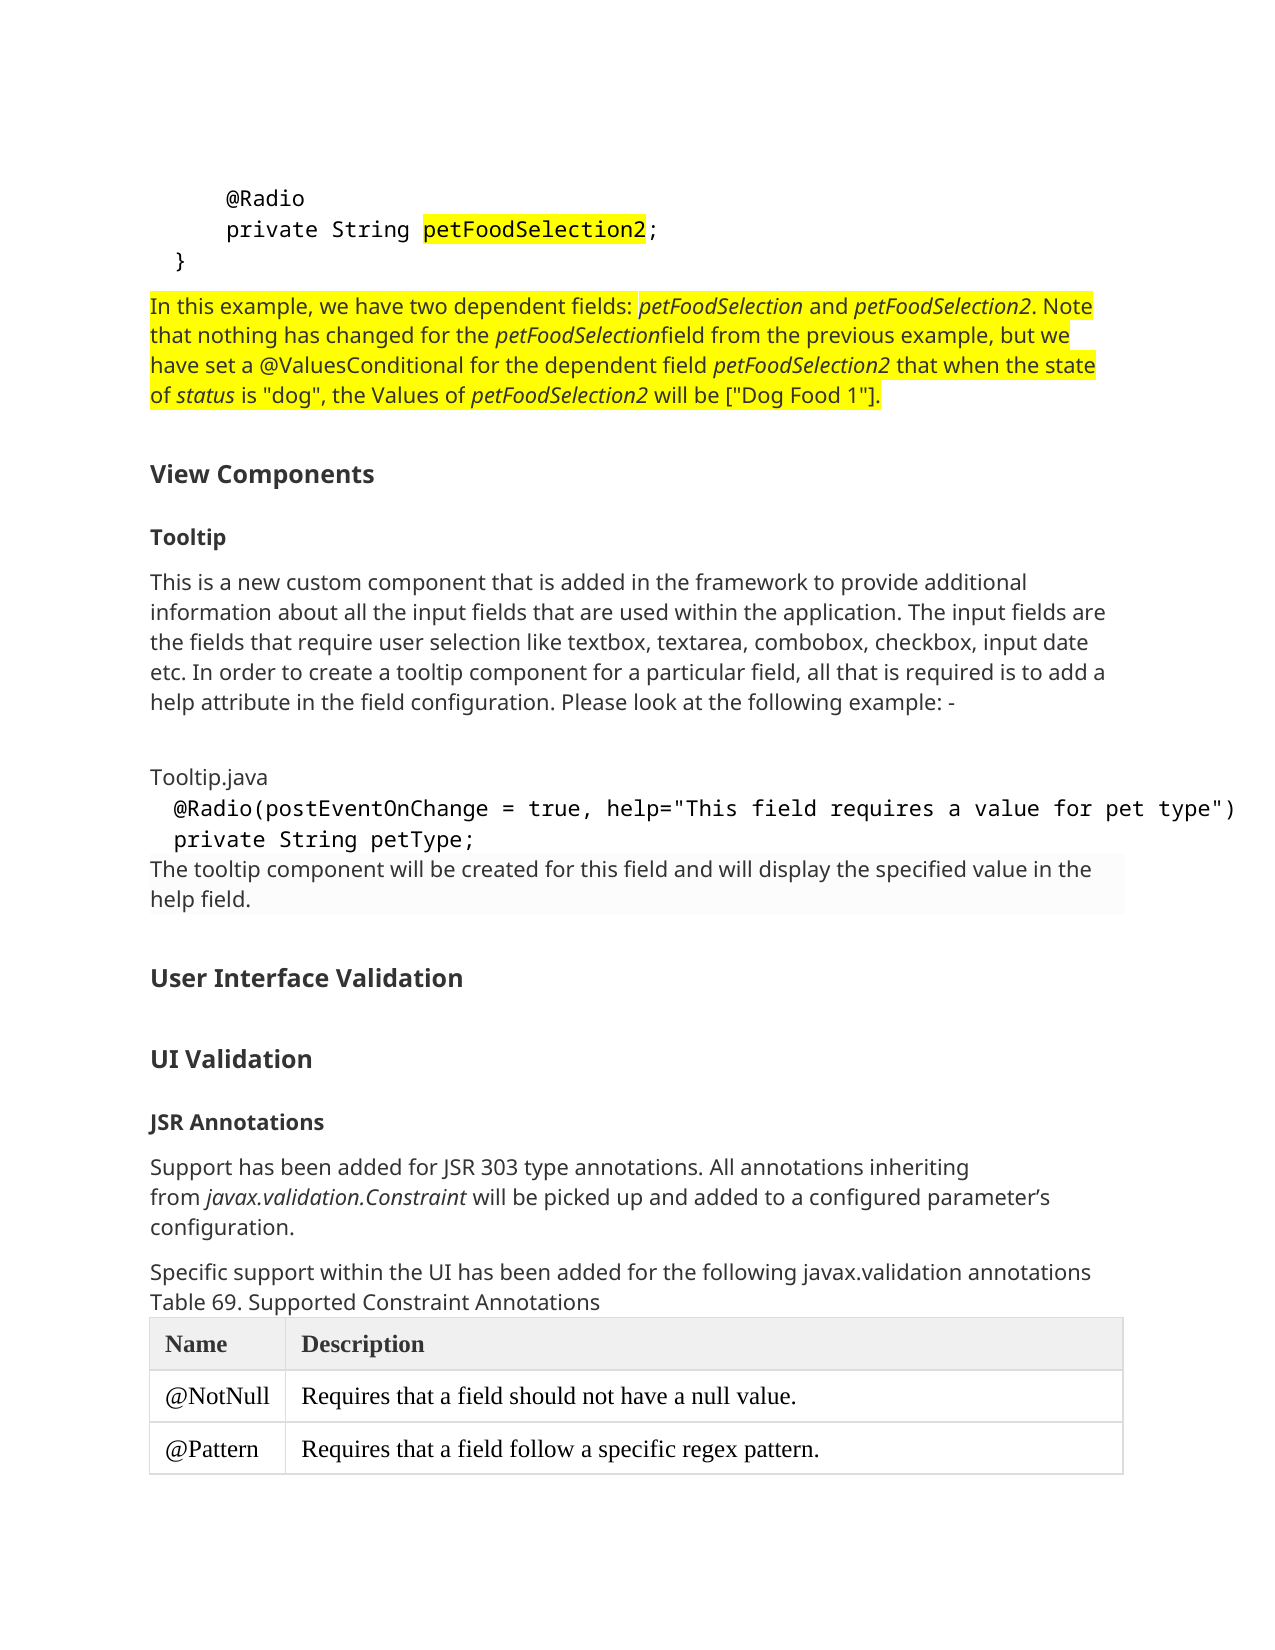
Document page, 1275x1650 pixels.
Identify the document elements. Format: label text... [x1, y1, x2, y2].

text Tooltip.java [150, 762, 1125, 792]
text UI Validation [150, 1041, 1125, 1076]
text User Interface Validation [150, 961, 1125, 994]
text Table 69. Supported Constraint Annotations [150, 1287, 1125, 1317]
table_cell @Pattern [150, 1423, 285, 1473]
text View Components [150, 457, 1125, 491]
table_header Description [286, 1318, 1122, 1369]
table_cell Requires that a field should not have a null value. [286, 1371, 1122, 1421]
table_cell @NotNull [150, 1371, 285, 1421]
text This is a new custom component that is added in the framework to provide additional information about all the input fields that are used within the application. The input fields are the fields that require user selection like textbox, textarea, combobox, checkbox, input date etc. In order to create a tooltip component for a particular field, all that is required is to add a help attribute in the field configuration. Please look at the following example: - [150, 567, 1125, 716]
table_header Name [150, 1318, 285, 1369]
text In this example, we have two dependent fields: petFoodSelection and petFoodSelection2. Note that nothing has changed for the petFoodSelectionfield from the previous example, but we have set a @ValuesConditional for the dependent field petFoodSelection2 that when the state of status is "dog", the Values of petFoodSelection2 will be ["Dog Food 1"]. [881, 291, 1125, 410]
text JSR Annotations [150, 1107, 1125, 1137]
text Support has been added for JSR 303 type annotations. All annotations inheriting from javax.validation.Constraint will be picked up and added to a configured parameter’s configuration. [150, 1152, 1125, 1242]
text Tooltip [150, 522, 1125, 552]
table_header @Radio(postEventOnChange = true, help="This field requires a value for pet type") private String petType; [150, 792, 1275, 854]
table_cell Requires that a field follow a specific regex pattern. [286, 1423, 1122, 1473]
text Specific support within the UI has been added for the following javax.validation annotations [150, 1257, 1125, 1287]
text The tooltip component will be created for this field and will display the specified value in the help field. [150, 854, 1125, 914]
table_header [150, 150, 1275, 275]
